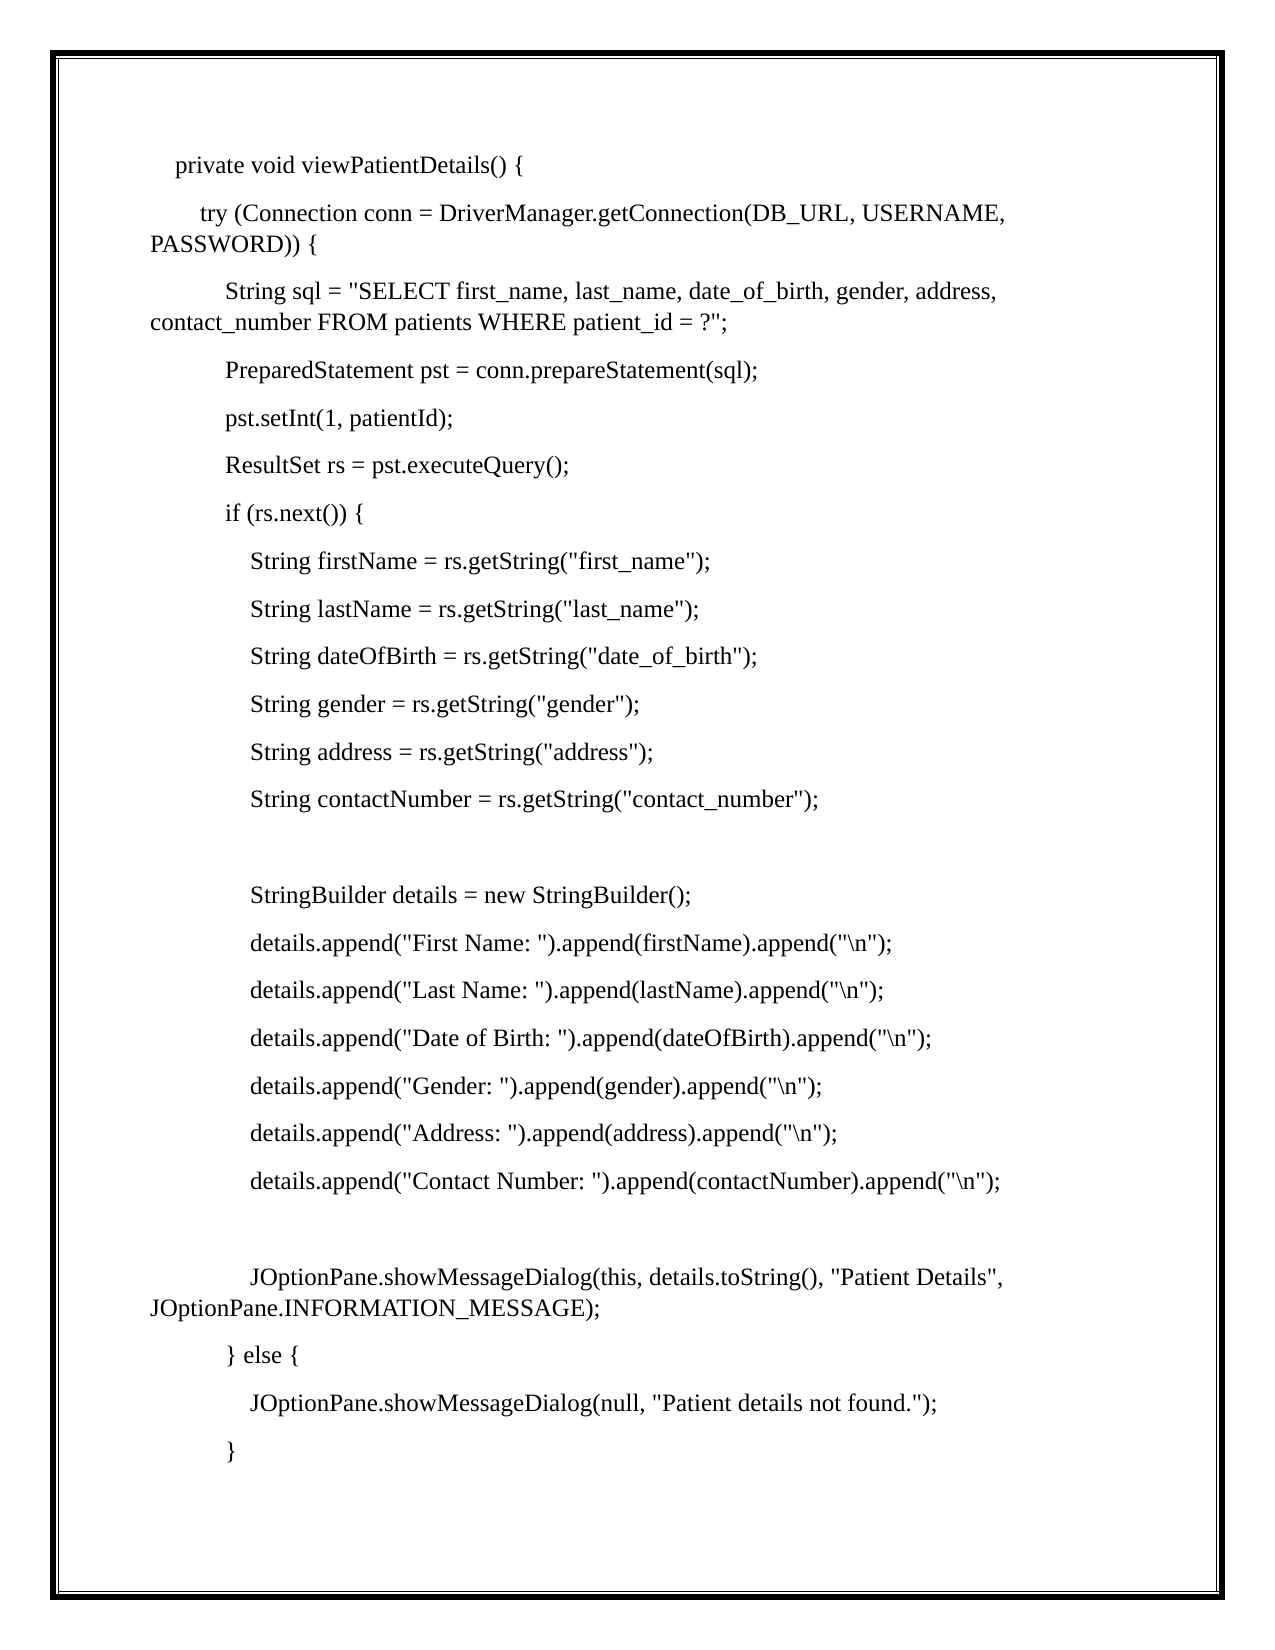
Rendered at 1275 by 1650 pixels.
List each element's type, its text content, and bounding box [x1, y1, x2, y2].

text } else { [150, 1340, 1125, 1369]
text JOptionPane.showMessageDialog(this, details.toString(), "Patient Details", JOptionPane.INFORMATION_MESSAGE); [150, 1262, 1125, 1321]
text ResultSet rs = pst.executeQuery(); [150, 451, 1125, 479]
text String gender = rs.getString("gender"); [150, 689, 1125, 718]
text String lastName = rs.getString("last_name"); [150, 594, 1125, 622]
text details.append("Contact Number: ").append(contactNumber).append("\n"); [150, 1166, 1125, 1195]
text String contactNumber = rs.getString("contact_number"); [150, 784, 1125, 813]
text pst.setInt(1, patientId); [150, 403, 1125, 432]
text details.append("Last Name: ").append(lastName).append("\n"); [150, 975, 1125, 1004]
text String address = rs.getString("address"); [150, 737, 1125, 766]
text private void viewPatientDetails() { [150, 150, 1125, 179]
text JOptionPane.showMessageDialog(null, "Patient details not found."); [150, 1388, 1125, 1417]
text String sql = "SELECT first_name, last_name, date_of_birth, gender, address, contact_number FROM patients WHERE patient_id = ?"; [150, 276, 1125, 336]
text try (Connection conn = DriverManager.getConnection(DB_URL, USERNAME, PASSWORD)) { [150, 198, 1125, 257]
text StringBuilder details = new StringBuilder(); [150, 880, 1125, 909]
text String dateOfBirth = rs.getString("date_of_birth"); [150, 641, 1125, 670]
text details.append("Date of Birth: ").append(dateOfBirth).append("\n"); [150, 1023, 1125, 1052]
text PreparedStatement pst = conn.prepareStatement(sql); [150, 355, 1125, 384]
text details.append("Address: ").append(address).append("\n"); [150, 1118, 1125, 1147]
text details.append("Gender: ").append(gender).append("\n"); [150, 1071, 1125, 1099]
text details.append("First Name: ").append(firstName).append("\n"); [150, 928, 1125, 956]
text String firstName = rs.getString("first_name"); [150, 546, 1125, 575]
text if (rs.next()) { [150, 498, 1125, 527]
text } [150, 1436, 1125, 1464]
